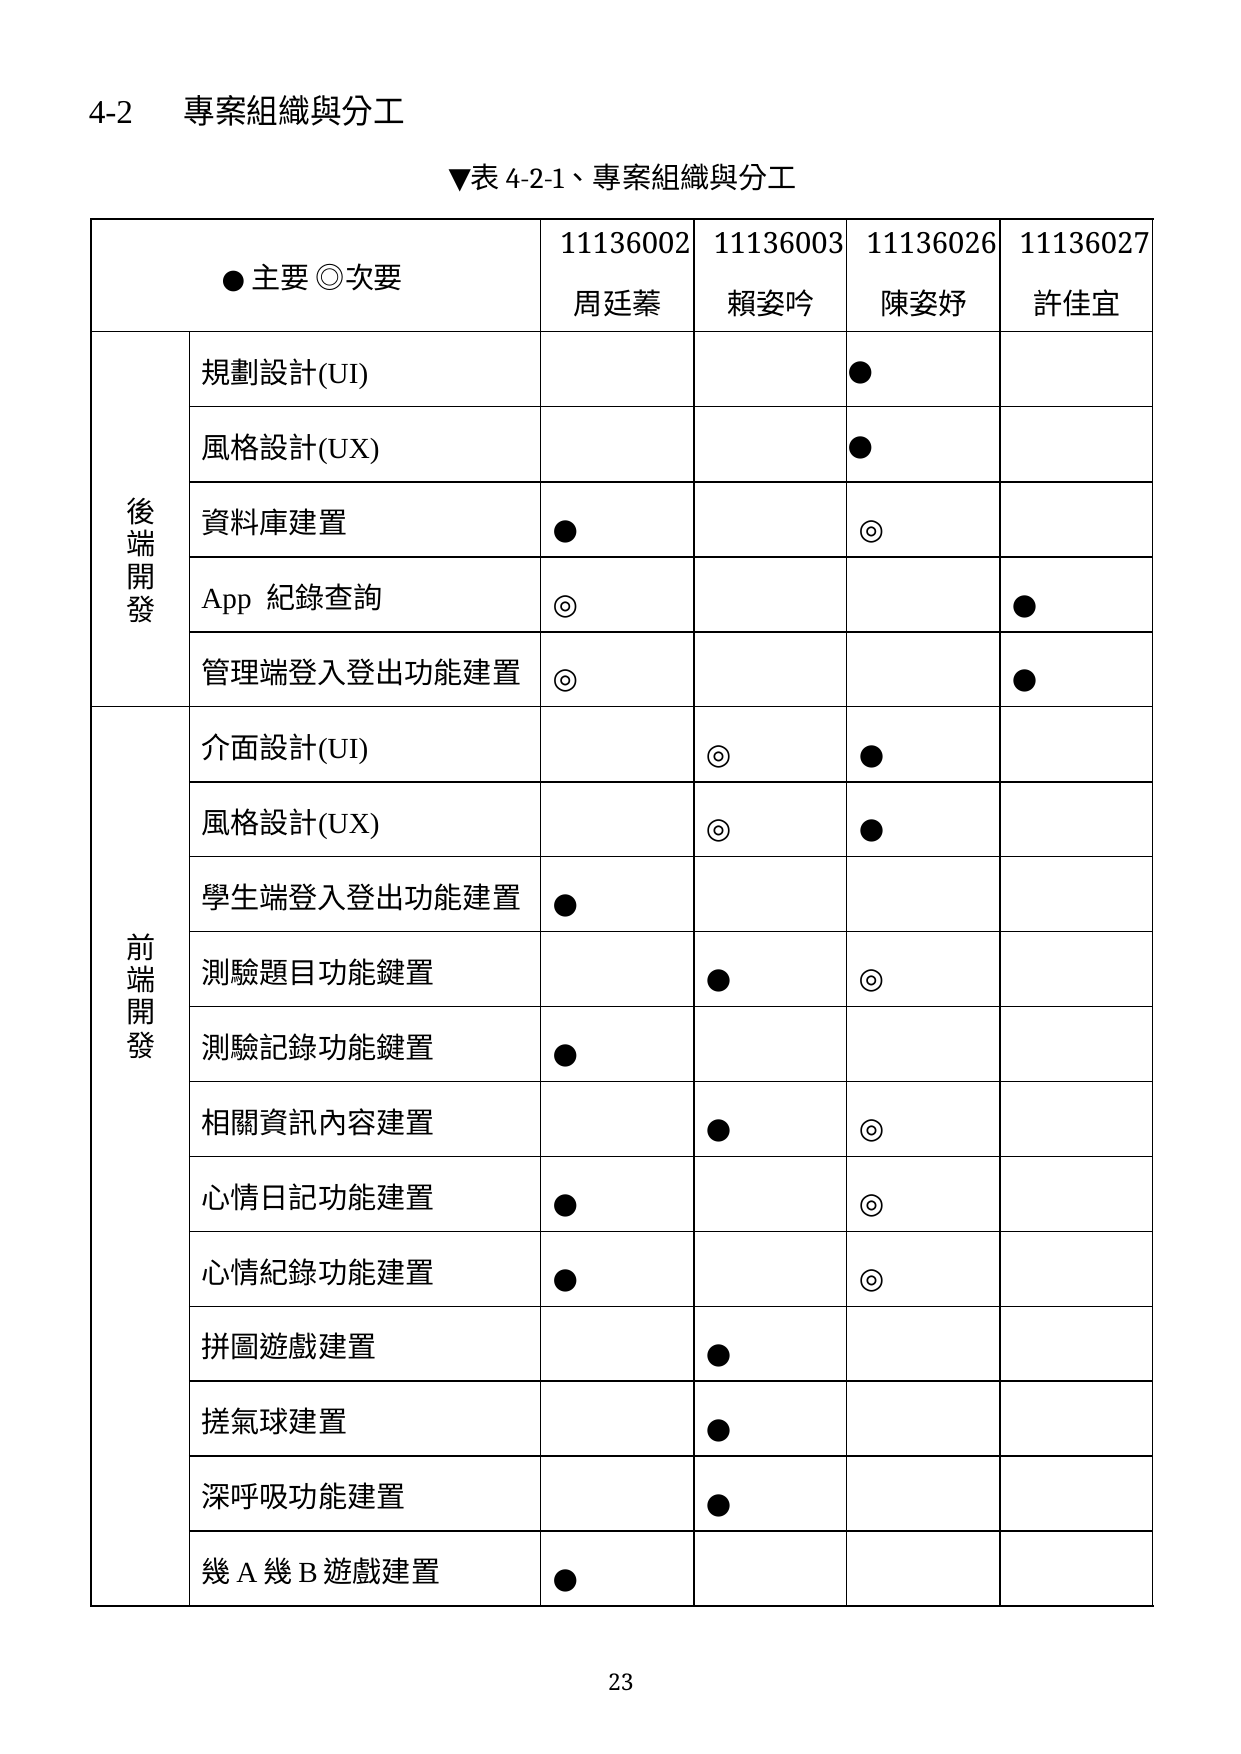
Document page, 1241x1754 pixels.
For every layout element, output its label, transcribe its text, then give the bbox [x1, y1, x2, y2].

table_cell [541, 707, 693, 781]
table_cell 幾A幾B遊戲建置 [190, 1532, 540, 1605]
table_cell ◎ [541, 633, 693, 706]
table_cell ● [847, 407, 999, 481]
table_header 主要 ◎次要 [92, 220, 540, 331]
table_cell ● [1001, 633, 1152, 706]
table_cell App 紀錄查詢 [190, 558, 540, 631]
table_cell [541, 332, 693, 406]
table_cell 拼圖遊戲建置 [190, 1307, 540, 1380]
table_cell ◎ [695, 707, 846, 781]
table_cell [1001, 1457, 1152, 1530]
table_cell [1001, 1157, 1152, 1231]
table_cell [847, 1532, 999, 1605]
table_cell [541, 1382, 693, 1455]
table_cell ● [541, 1157, 693, 1231]
table_cell ◎ [847, 483, 999, 556]
table_header 11136003 賴姿吟 [695, 220, 846, 331]
table_cell [695, 332, 846, 406]
table_cell [695, 558, 846, 631]
table_cell [541, 1082, 693, 1156]
table_cell ● [1001, 558, 1152, 631]
table_cell ● [695, 1457, 846, 1530]
table_cell ◎ [541, 558, 693, 631]
table_cell [695, 1157, 846, 1231]
table_cell [1001, 1382, 1152, 1455]
table_cell [847, 1457, 999, 1530]
table_cell 心情日記功能建置 [190, 1157, 540, 1231]
table_cell ● [541, 1007, 693, 1081]
table_cell [541, 407, 693, 481]
table_cell [1001, 332, 1152, 406]
table_cell ● [695, 1382, 846, 1455]
table_cell ● [541, 483, 693, 556]
table_cell ◎ [695, 783, 846, 856]
table_cell [847, 857, 999, 931]
table_cell [847, 1382, 999, 1455]
table_cell [695, 1232, 846, 1306]
table_cell [695, 1007, 846, 1081]
table_cell 風格設計(UX) [190, 407, 540, 481]
table_cell ◎ [847, 1082, 999, 1156]
table_cell 相關資訊內容建置 [190, 1082, 540, 1156]
table_cell [695, 633, 846, 706]
table_cell ◎ [847, 1157, 999, 1231]
table_cell ● [847, 783, 999, 856]
table_cell 學生端登入登出功能建置 [190, 857, 540, 931]
table_cell [1001, 1007, 1152, 1081]
table_cell [1001, 483, 1152, 556]
table_cell [541, 1307, 693, 1380]
table_cell [847, 1307, 999, 1380]
table_header 11136027 許佳宜 [1001, 220, 1152, 331]
text ▼表4-2-1、專案組織與分工 [448, 154, 1151, 196]
table_cell ● [695, 1082, 846, 1156]
table_cell [1001, 407, 1152, 481]
table_cell [1001, 932, 1152, 1006]
table_cell ● [541, 1232, 693, 1306]
table_cell [1001, 1082, 1152, 1156]
table_cell [1001, 1532, 1152, 1605]
table_cell 心情紀錄功能建置 [190, 1232, 540, 1306]
table_cell 搓氣球建置 [190, 1382, 540, 1455]
table_header 11136002 周廷蓁 [541, 220, 693, 331]
subtitle 專案組織與分工 [89, 85, 416, 133]
table_cell [695, 1532, 846, 1605]
table_cell ● [847, 707, 999, 781]
table_cell [1001, 783, 1152, 856]
table_cell [1001, 1232, 1152, 1306]
table_cell [1001, 857, 1152, 931]
table_cell 深呼吸功能建置 [190, 1457, 540, 1530]
table_cell ● [847, 332, 999, 406]
table_cell 管理端登入登出功能建置 [190, 633, 540, 706]
table_cell 測驗題目功能鍵置 [190, 932, 540, 1006]
table_cell ◎ [847, 932, 999, 1006]
table_cell [541, 932, 693, 1006]
table_cell ● [541, 857, 693, 931]
table_cell [541, 1457, 693, 1530]
table_cell 前端開發 [92, 707, 189, 1605]
table_cell ● [695, 932, 846, 1006]
table_cell [1001, 707, 1152, 781]
table_cell ● [695, 1307, 846, 1380]
table_cell 資料庫建置 [190, 483, 540, 556]
table_cell [1001, 1307, 1152, 1380]
table_cell [695, 407, 846, 481]
table_cell 介面設計(UI) [190, 707, 540, 781]
table_header 11136026 陳姿妤 [847, 220, 999, 331]
table_cell [541, 783, 693, 856]
table_cell ◎ [847, 1232, 999, 1306]
table_cell [847, 558, 999, 631]
table_cell [847, 1007, 999, 1081]
table_cell 風格設計(UX) [190, 783, 540, 856]
table_cell 後端開發 [92, 332, 189, 706]
table_cell [695, 483, 846, 556]
table_cell [695, 857, 846, 931]
table_cell 規劃設計(UI) [190, 332, 540, 406]
table_cell ● [541, 1532, 693, 1605]
table_cell [847, 633, 999, 706]
table_cell 測驗記錄功能鍵置 [190, 1007, 540, 1081]
